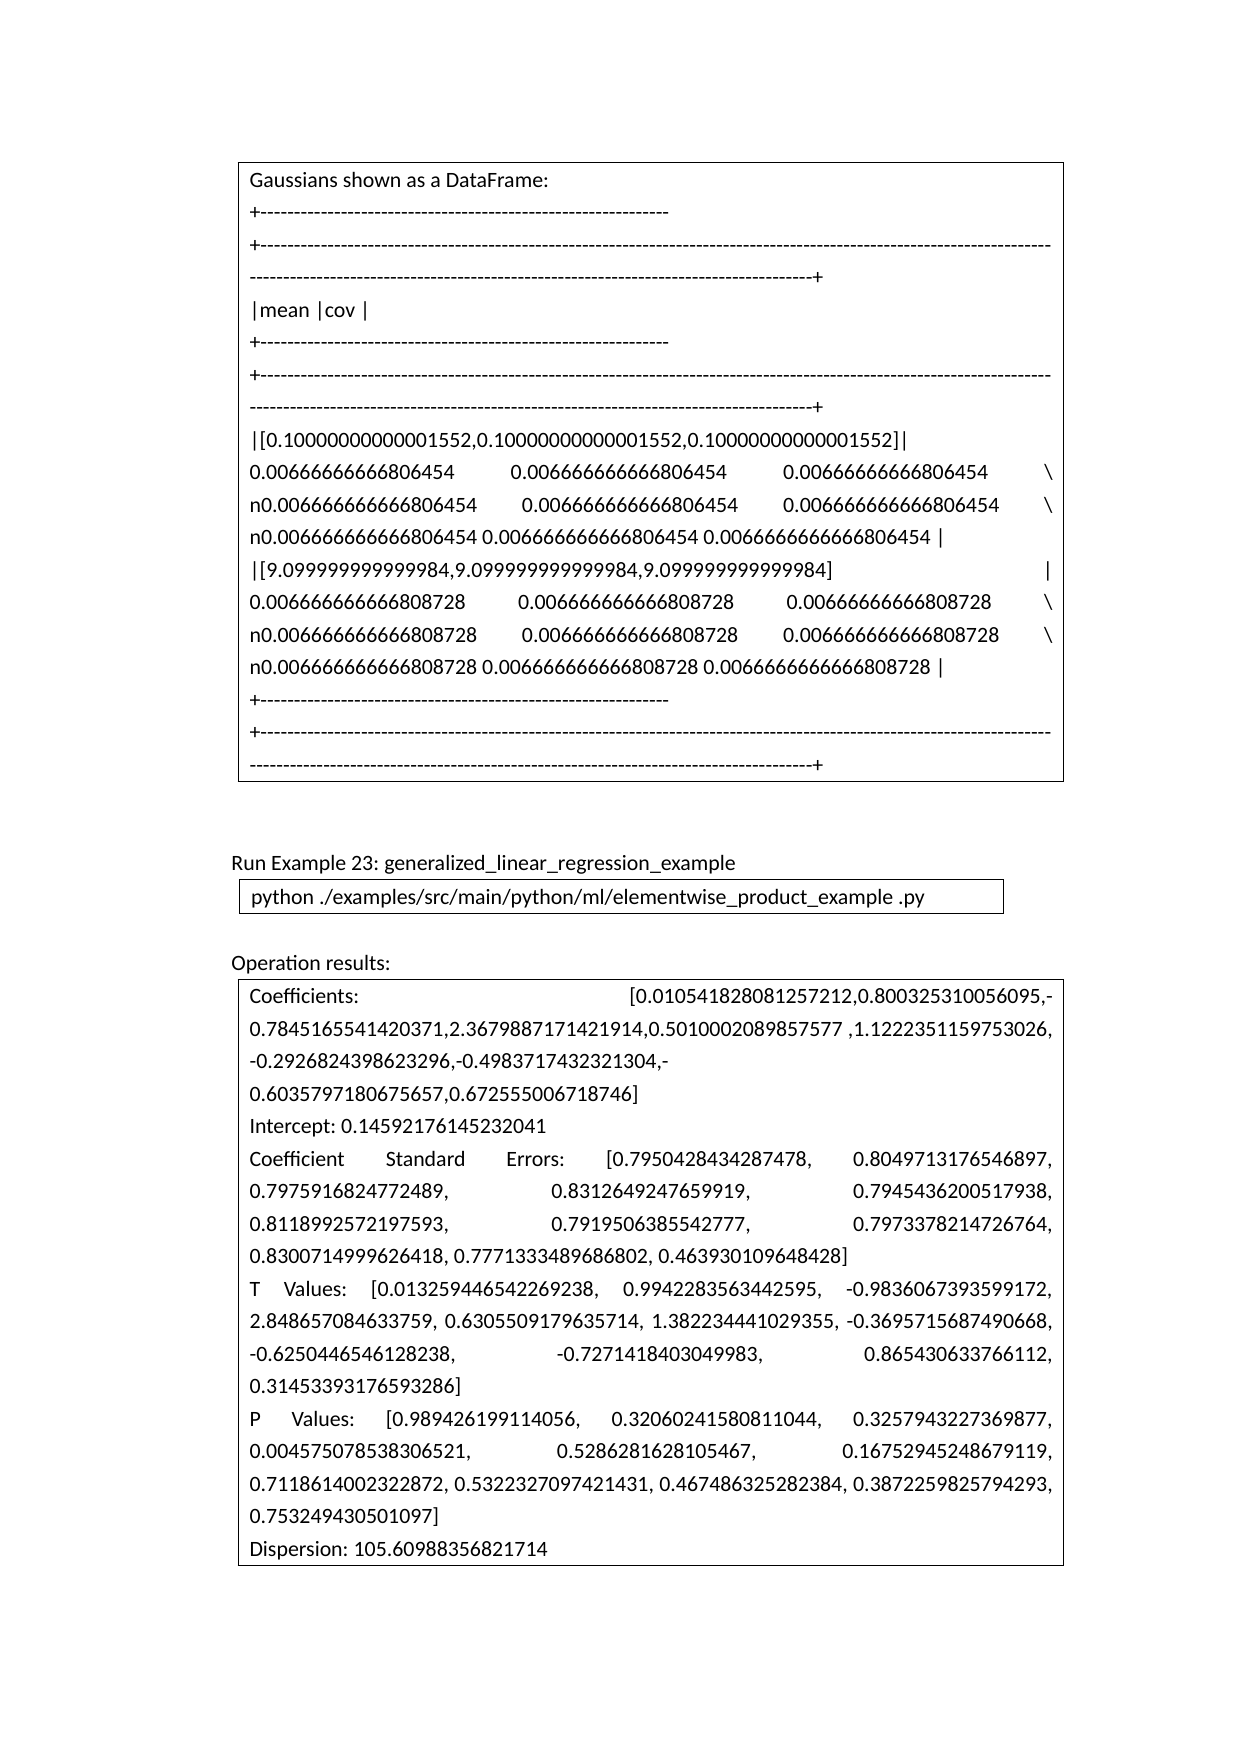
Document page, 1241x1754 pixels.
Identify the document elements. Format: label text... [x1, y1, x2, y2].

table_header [239, 980, 1063, 1565]
text Run Example 23: generalized_linear_regression_example [187, 847, 1053, 879]
text Operation results: [187, 946, 1053, 979]
table_header Gaussians shown as a DataFrame: +-------------------------------------------------------------+----------------------------------------------------------------------------------------------------------------------------------------------------------------------------------------------------------+ |mean |cov | +-------------------------------------------------------------+----------------------------------------------------------------------------------------------------------------------------------------------------------------------------------------------------------+ |[0.10000000000001552,0.10000000000001552,0.10000000000001552]|0.00666666666806454 0.006666666666806454 0.00666666666806454 \n0.006666666666806454 0.006666666666806454 0.006666666666806454 \n0.006666666666806454 0.006666666666806454 0.0066666666666806454 | |[9.099999999999984,9.099999999999984,9.099999999999984] |0.006666666666808728 0.006666666666808728 0.00666666666808728 \n0.006666666666808728 0.006666666666808728 0.006666666666808728 \n0.006666666666808728 0.006666666666808728 0.0066666666666808728 | +-------------------------------------------------------------+----------------------------------------------------------------------------------------------------------------------------------------------------------------------------------------------------------+ [239, 163, 1063, 781]
table_header python ./examples/src/main/python/ml/elementwise_product_example .py [240, 880, 1003, 913]
